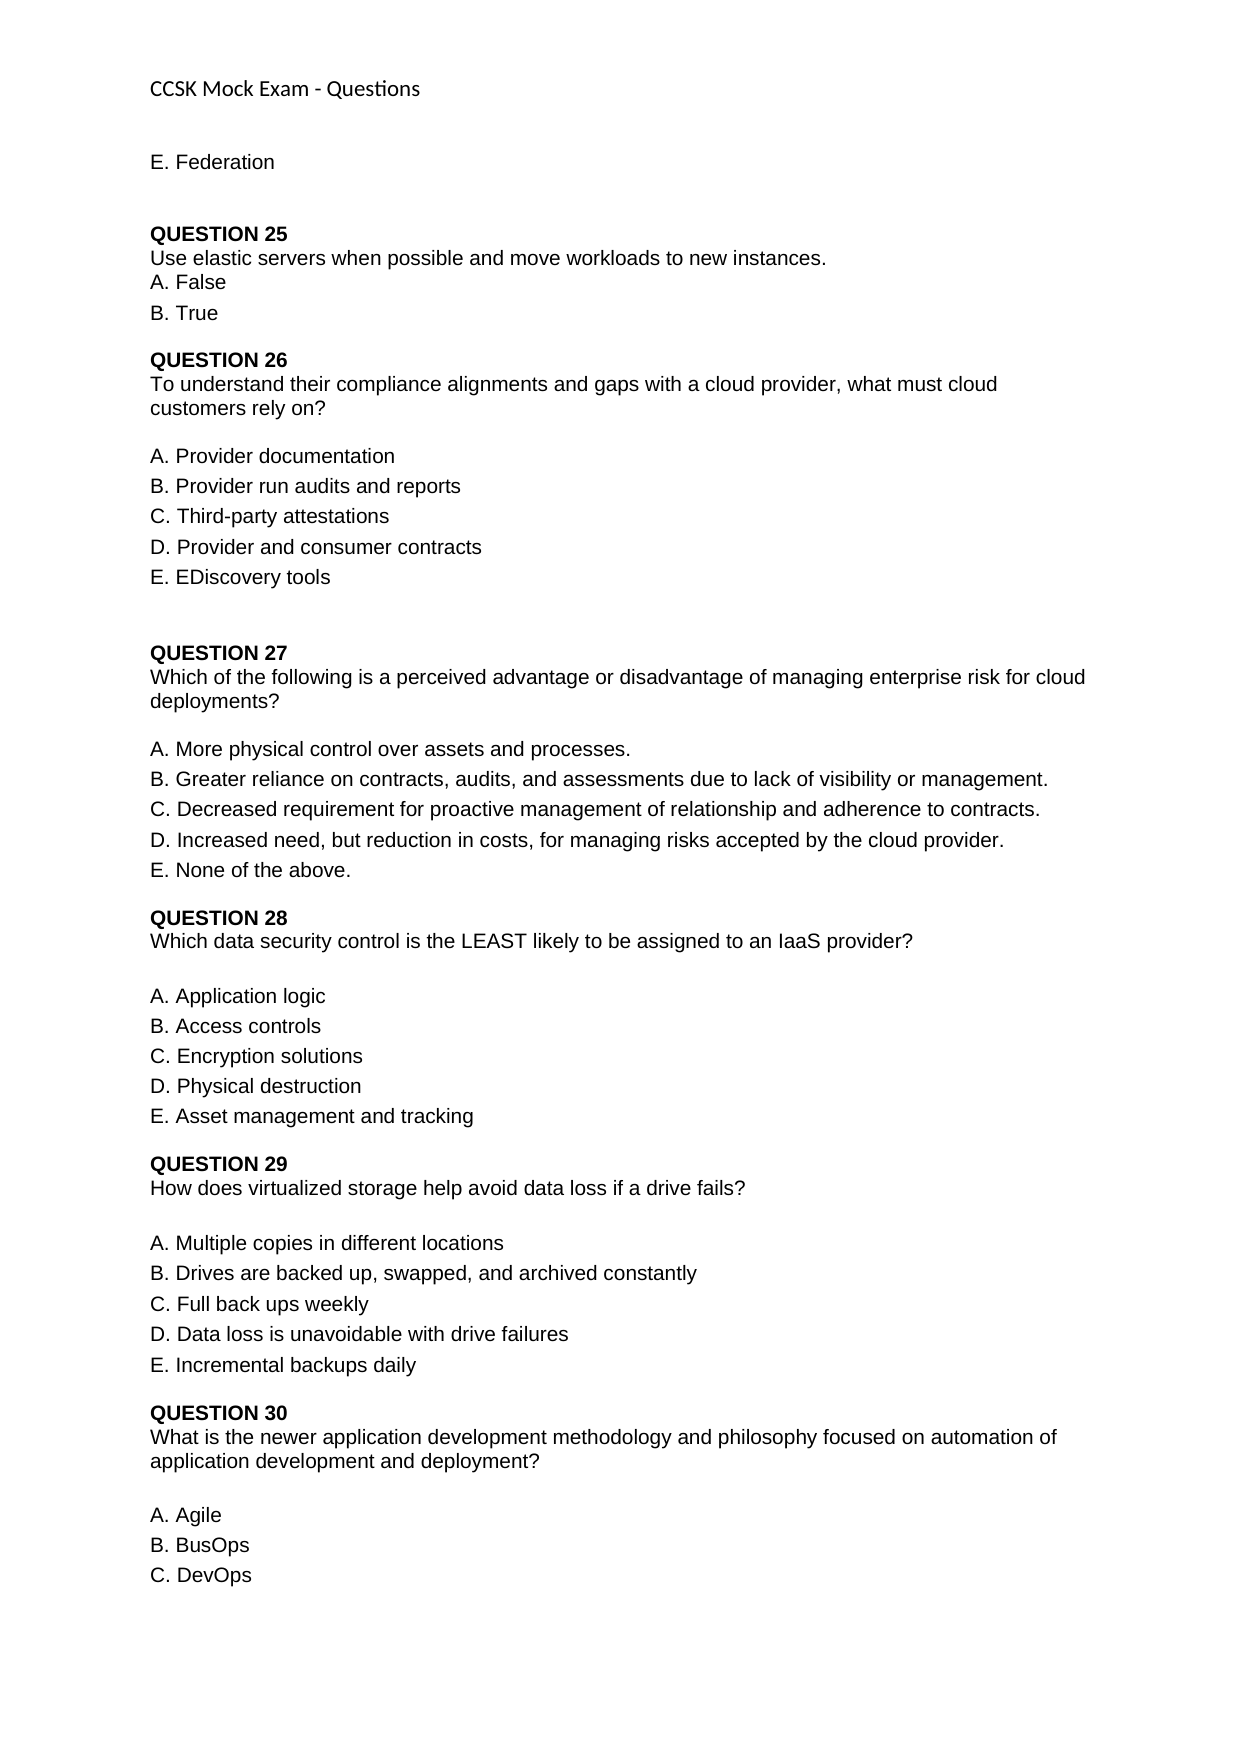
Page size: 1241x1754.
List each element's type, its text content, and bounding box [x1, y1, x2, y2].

text C. Encryption solutions [150, 1044, 1090, 1068]
text C. Decreased requirement for proactive management of relationship and adherence to contracts. [150, 797, 1090, 821]
text Use elastic servers when possible and move workloads to new instances. [150, 246, 1090, 270]
text A. Agile [150, 1503, 1090, 1527]
text B. Drives are backed up, swapped, and archived constantly [150, 1261, 1090, 1285]
text QUESTION 30 [150, 1401, 1090, 1425]
text B. BusOps [150, 1533, 1090, 1557]
text A. Provider documentation [150, 444, 1090, 468]
text A. Multiple copies in different locations [150, 1230, 1090, 1254]
text What is the newer application development methodology and philosophy focused on automation of application development and deployment? [150, 1425, 1090, 1473]
text QUESTION 28 [150, 905, 1090, 929]
text Which data security control is the LEAST likely to be assigned to an IaaS provider? [150, 929, 1090, 953]
text B. Access controls [150, 1013, 1090, 1037]
text C. DevOps [150, 1563, 1090, 1587]
text QUESTION 26 [150, 348, 1090, 372]
text QUESTION 27 [150, 641, 1090, 665]
text E. None of the above. [150, 857, 1090, 881]
text Which of the following is a perceived advantage or disadvantage of managing enterprise risk for cloud deployments? [150, 665, 1090, 713]
text E. EDiscovery tools [150, 564, 1090, 588]
text C. Full back ups weekly [150, 1292, 1090, 1316]
text D. Data loss is unavoidable with drive failures [150, 1322, 1090, 1346]
text B. Provider run audits and reports [150, 474, 1090, 498]
text B. Greater reliance on contracts, audits, and assessments due to lack of visibility or management. [150, 767, 1090, 791]
text D. Physical destruction [150, 1074, 1090, 1098]
text D. Provider and consumer contracts [150, 534, 1090, 558]
text C. Third-party attestations [150, 504, 1090, 528]
text E. Incremental backups daily [150, 1353, 1090, 1377]
text D. Increased need, but reduction in costs, for managing risks accepted by the cloud provider. [150, 827, 1090, 851]
text E. Asset management and tracking [150, 1104, 1090, 1128]
text To understand their compliance alignments and gaps with a cloud provider, what must cloud customers rely on? [150, 372, 1090, 420]
text QUESTION 29 [150, 1152, 1090, 1176]
text A. False [150, 270, 1090, 294]
text A. More physical control over assets and processes. [150, 737, 1090, 761]
text E. Federation [150, 150, 1090, 174]
text QUESTION 25 [150, 222, 1090, 246]
text A. Application logic [150, 983, 1090, 1007]
text B. True [150, 300, 1090, 324]
text How does virtualized storage help avoid data loss if a drive fails? [150, 1176, 1090, 1200]
